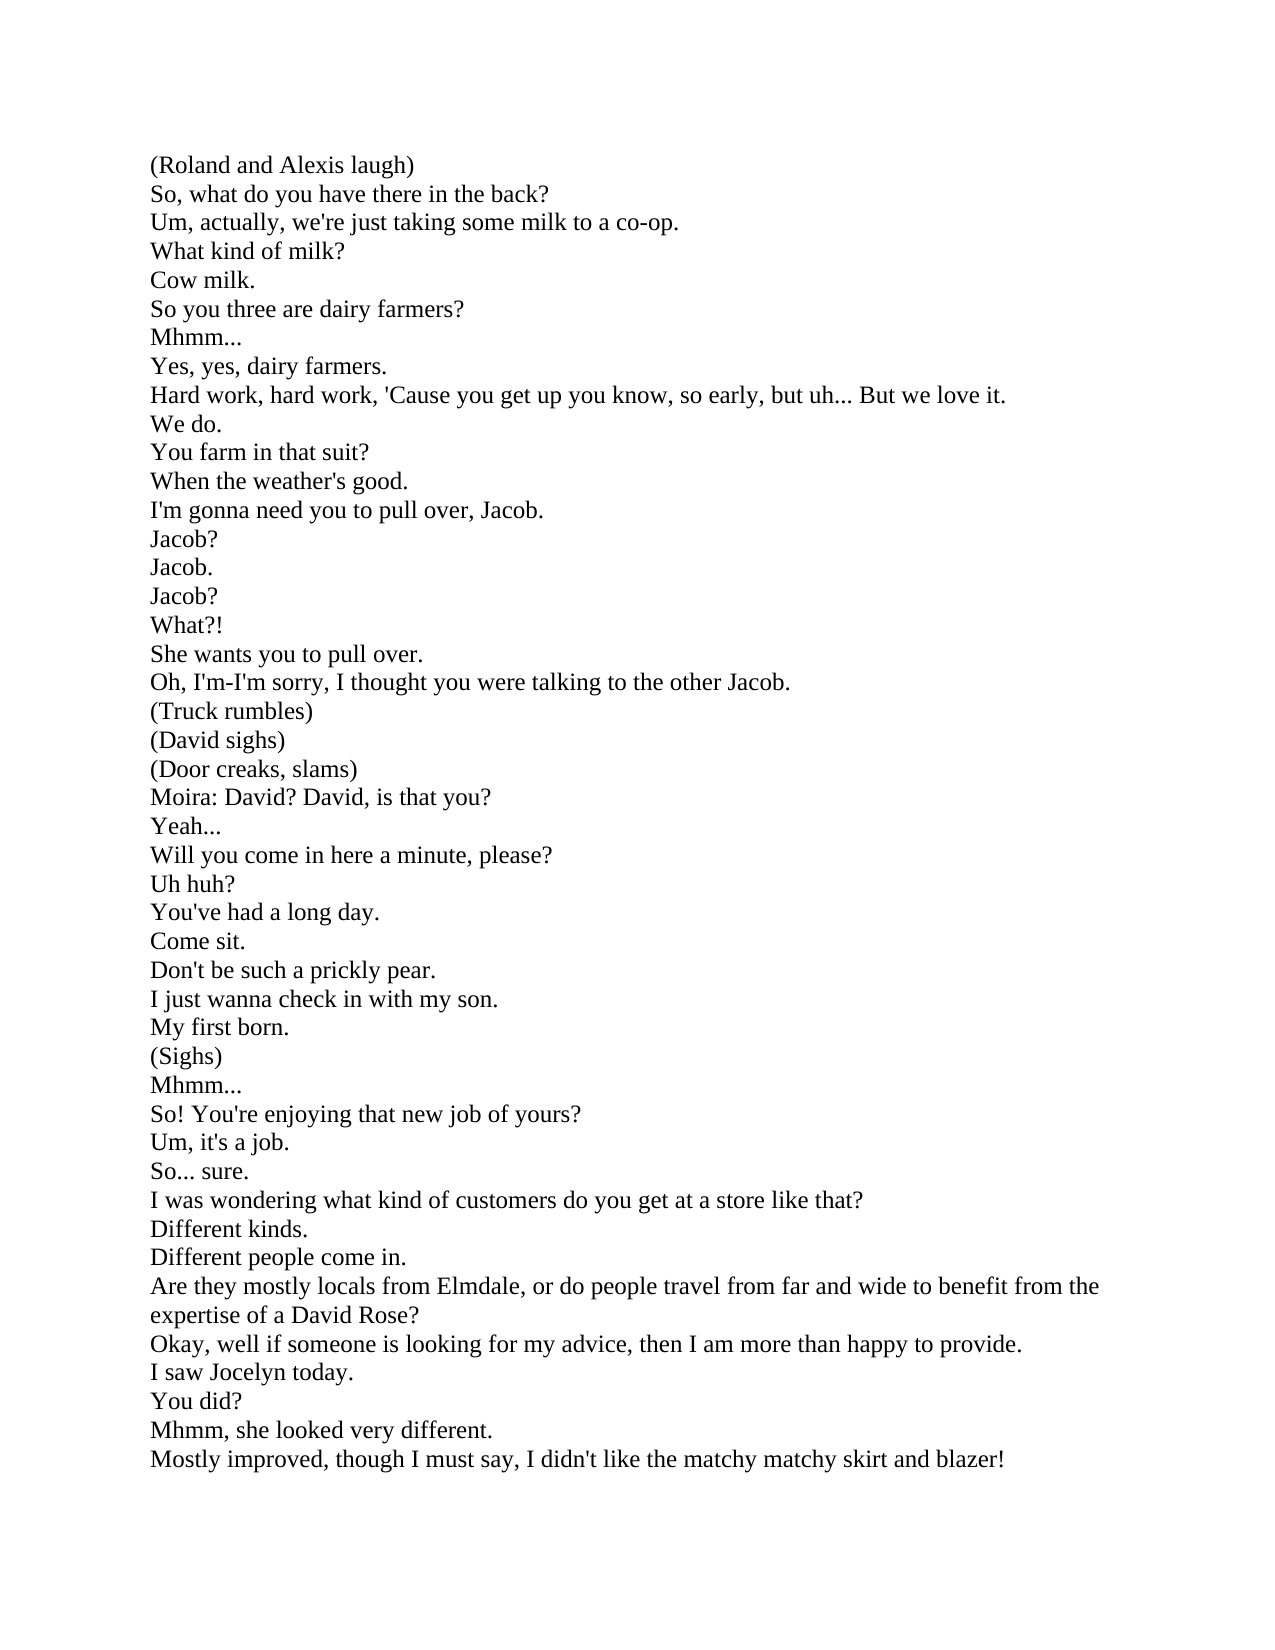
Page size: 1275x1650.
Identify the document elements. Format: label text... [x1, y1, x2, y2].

text Uh huh? [150, 869, 1125, 897]
text Jacob. [150, 552, 1125, 581]
text So, what do you have there in the back? [150, 179, 1125, 207]
text Mhmm... [150, 1070, 1125, 1099]
text I was wondering what kind of customers do you get at a store like that? [150, 1185, 1125, 1214]
text I saw Jocelyn today. [150, 1357, 1125, 1386]
text (Roland and Alexis laugh) [150, 150, 1125, 179]
text Yeah... [150, 811, 1125, 840]
text You've had a long day. [150, 897, 1125, 926]
text We do. [150, 409, 1125, 437]
text Come sit. [150, 926, 1125, 955]
text (Truck rumbles) [150, 696, 1125, 725]
text Um, actually, we're just taking some milk to a co-op. [150, 207, 1125, 236]
text You farm in that suit? [150, 437, 1125, 466]
text Yes, yes, dairy farmers. [150, 351, 1125, 380]
text I'm gonna need you to pull over, Jacob. [150, 495, 1125, 524]
text Oh, I'm-I'm sorry, I thought you were talking to the other Jacob. [150, 667, 1125, 696]
text Are they mostly locals from Elmdale, or do people travel from far and wide to benefit from the expertise of a David Rose? [150, 1271, 1125, 1329]
text Jacob? [150, 524, 1125, 552]
text Don't be such a prickly pear. [150, 955, 1125, 984]
text (David sighs) [150, 725, 1125, 754]
text (Sighs) [150, 1041, 1125, 1070]
text (Door creaks, slams) [150, 754, 1125, 782]
text When the weather's good. [150, 466, 1125, 495]
text She wants you to pull over. [150, 639, 1125, 667]
text My first born. [150, 1012, 1125, 1041]
text So... sure. [150, 1156, 1125, 1185]
text So you three are dairy farmers? [150, 294, 1125, 322]
text Cow milk. [150, 265, 1125, 294]
text So! You're enjoying that new job of yours? [150, 1099, 1125, 1127]
text Mhmm, she looked very different. [150, 1415, 1125, 1444]
text You did? [150, 1386, 1125, 1415]
text Different kinds. [150, 1214, 1125, 1242]
text Jacob? [150, 581, 1125, 610]
text Okay, well if someone is looking for my advice, then I am more than happy to provide. [150, 1329, 1125, 1357]
text Hard work, hard work, 'Cause you get up you know, so early, but uh... But we love it. [150, 380, 1125, 409]
text I just wanna check in with my son. [150, 984, 1125, 1012]
text Um, it's a job. [150, 1127, 1125, 1156]
text What?! [150, 610, 1125, 639]
text Mostly improved, though I must say, I didn't like the matchy matchy skirt and blazer! [150, 1444, 1125, 1472]
text Moira: David? David, is that you? [150, 782, 1125, 811]
text What kind of milk? [150, 236, 1125, 265]
text Mhmm... [150, 322, 1125, 351]
text Different people come in. [150, 1242, 1125, 1271]
text Will you come in here a minute, please? [150, 840, 1125, 869]
